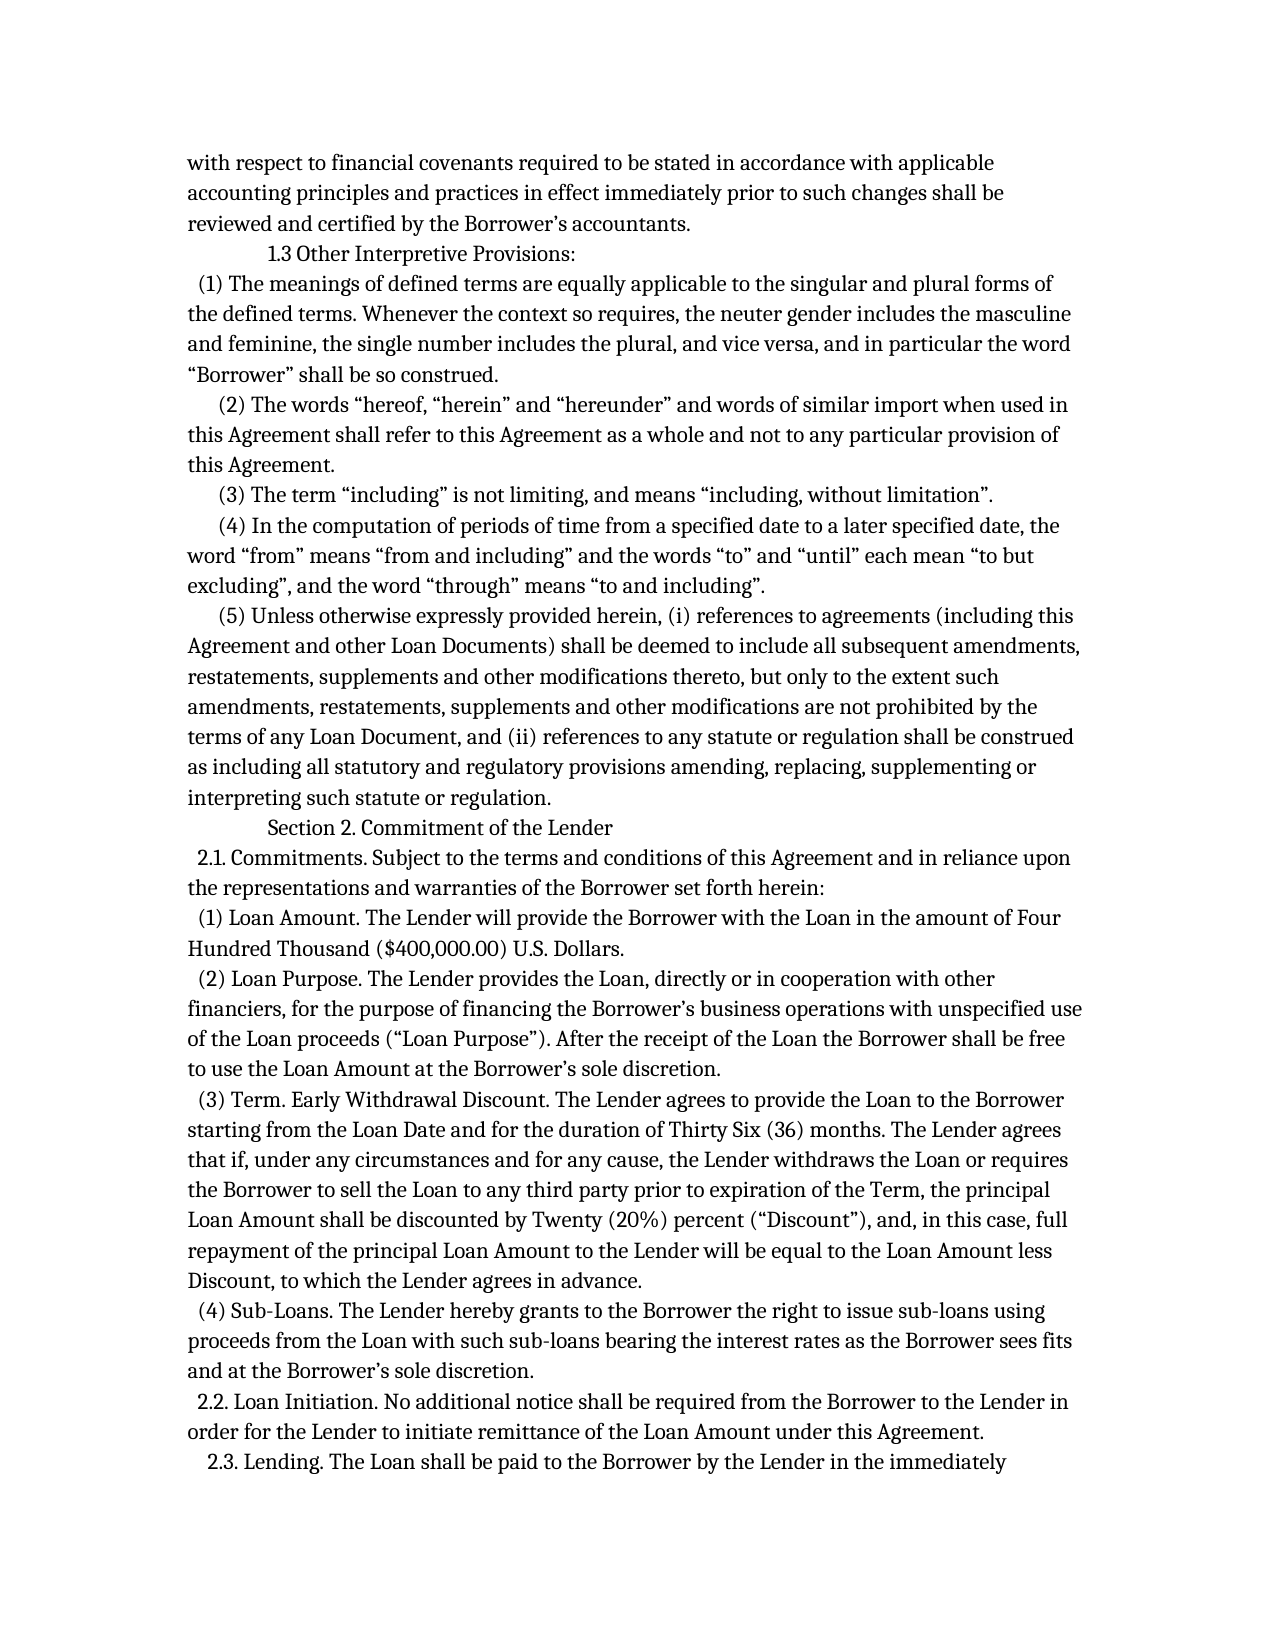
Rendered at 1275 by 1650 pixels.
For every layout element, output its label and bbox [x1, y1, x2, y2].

text [187, 150, 1087, 1475]
